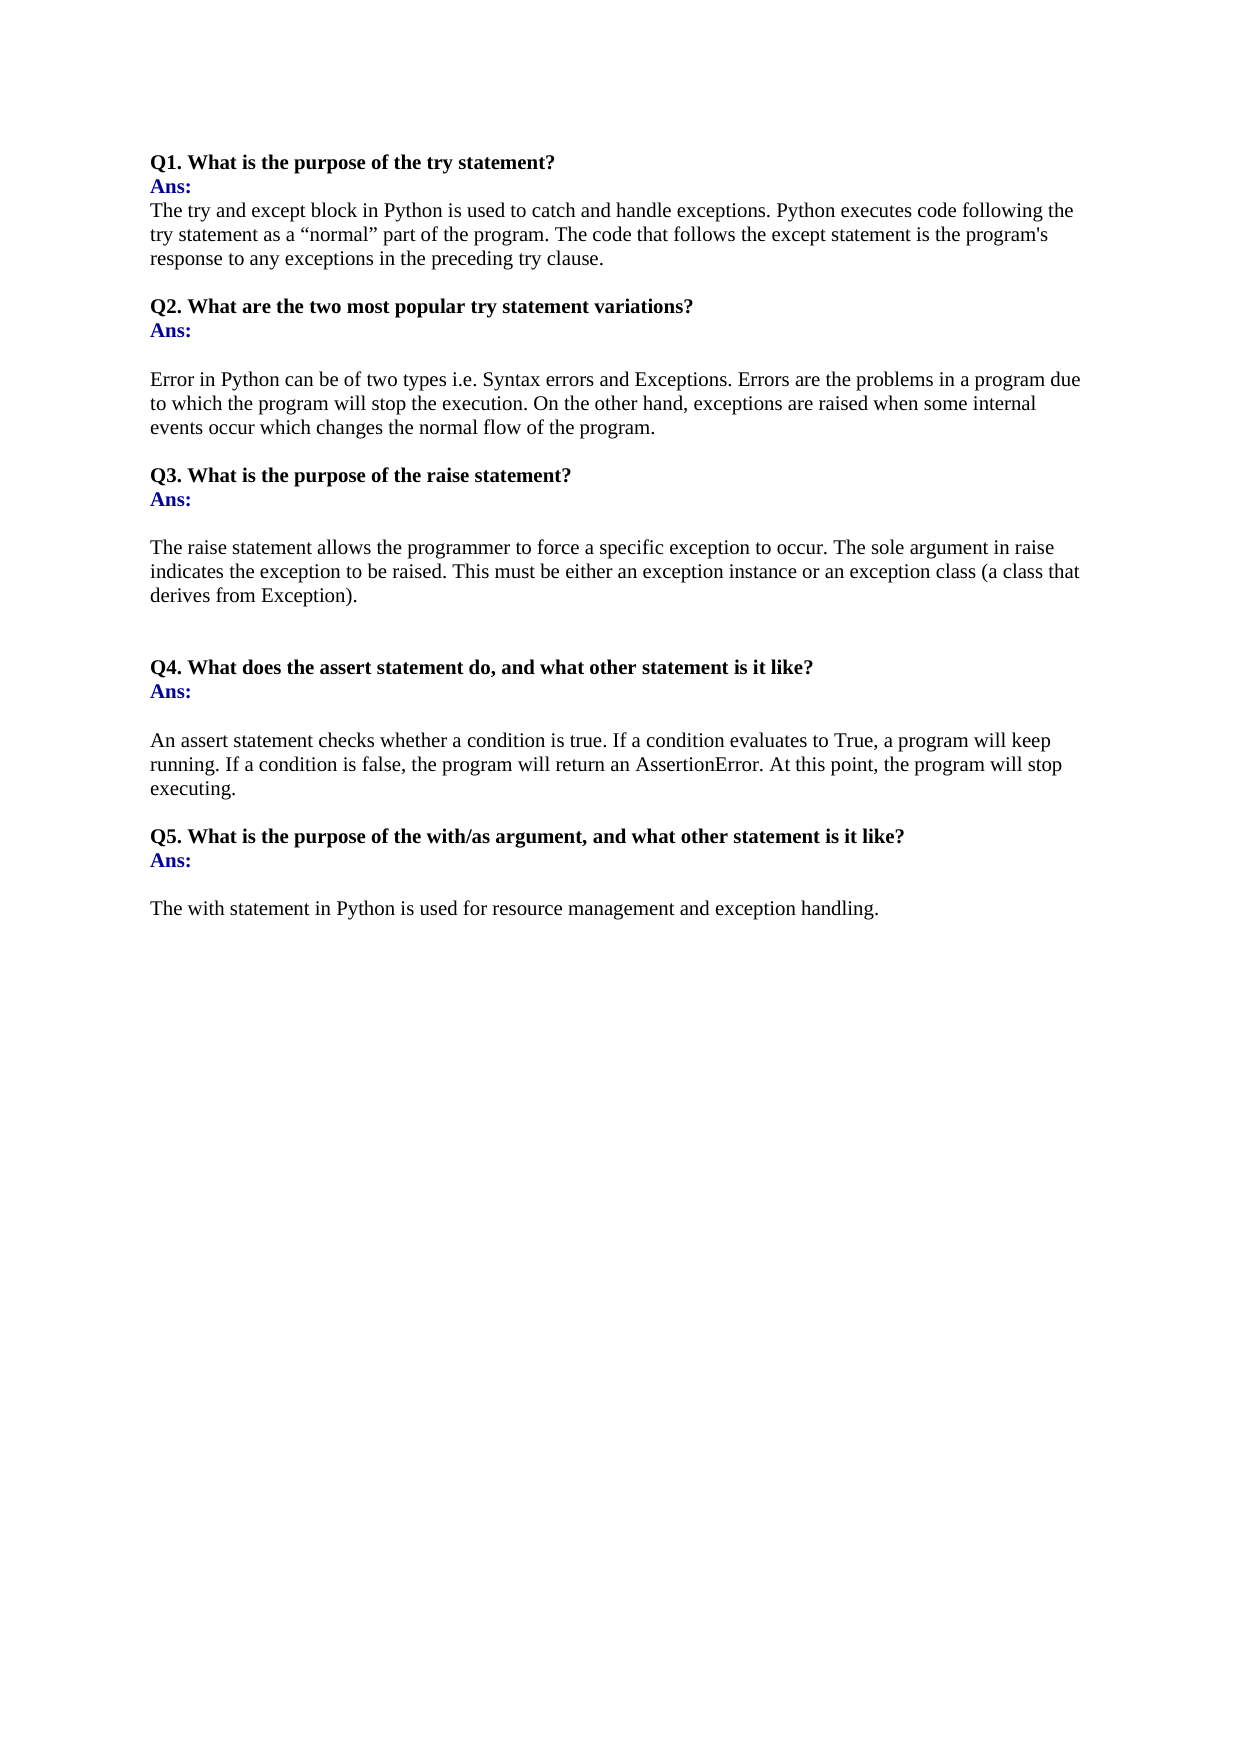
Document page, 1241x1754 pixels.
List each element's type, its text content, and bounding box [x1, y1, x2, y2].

text Q4. What does the assert statement do, and what other statement is it like? [150, 655, 1090, 679]
text Q1. What is the purpose of the try statement? [150, 150, 1090, 174]
text Q2. What are the two most popular try statement variations? [150, 294, 1090, 318]
text Ans: [150, 679, 1090, 703]
text Q5. What is the purpose of the with/as argument, and what other statement is it like? [150, 824, 1090, 848]
text The try and except block in Python is used to catch and handle exceptions. Python executes code following the try statement as a “normal” part of the program. The code that follows the except statement is the program's response to any exceptions in the preceding try clause. [150, 198, 1090, 270]
text Error in Python can be of two types i.e. Syntax errors and Exceptions. Errors are the problems in a program due to which the program will stop the execution. On the other hand, exceptions are raised when some internal events occur which changes the normal flow of the program. [150, 367, 1090, 439]
text An assert statement checks whether a condition is true. If a condition evaluates to True, a program will keep running. If a condition is false, the program will return an AssertionError. At this point, the program will stop executing. [150, 727, 1090, 800]
text Ans: [150, 848, 1090, 872]
text The raise statement allows the programmer to force a specific exception to occur. The sole argument in raise indicates the exception to be raised. This must be either an exception instance or an exception class (a class that derives from Exception). [150, 535, 1090, 607]
text Ans: [150, 487, 1090, 511]
text Ans: [150, 318, 1090, 342]
text The with statement in Python is used for resource management and exception handling. [150, 896, 1090, 920]
text Ans: [150, 174, 1090, 198]
text Q3. What is the purpose of the raise statement? [150, 463, 1090, 487]
